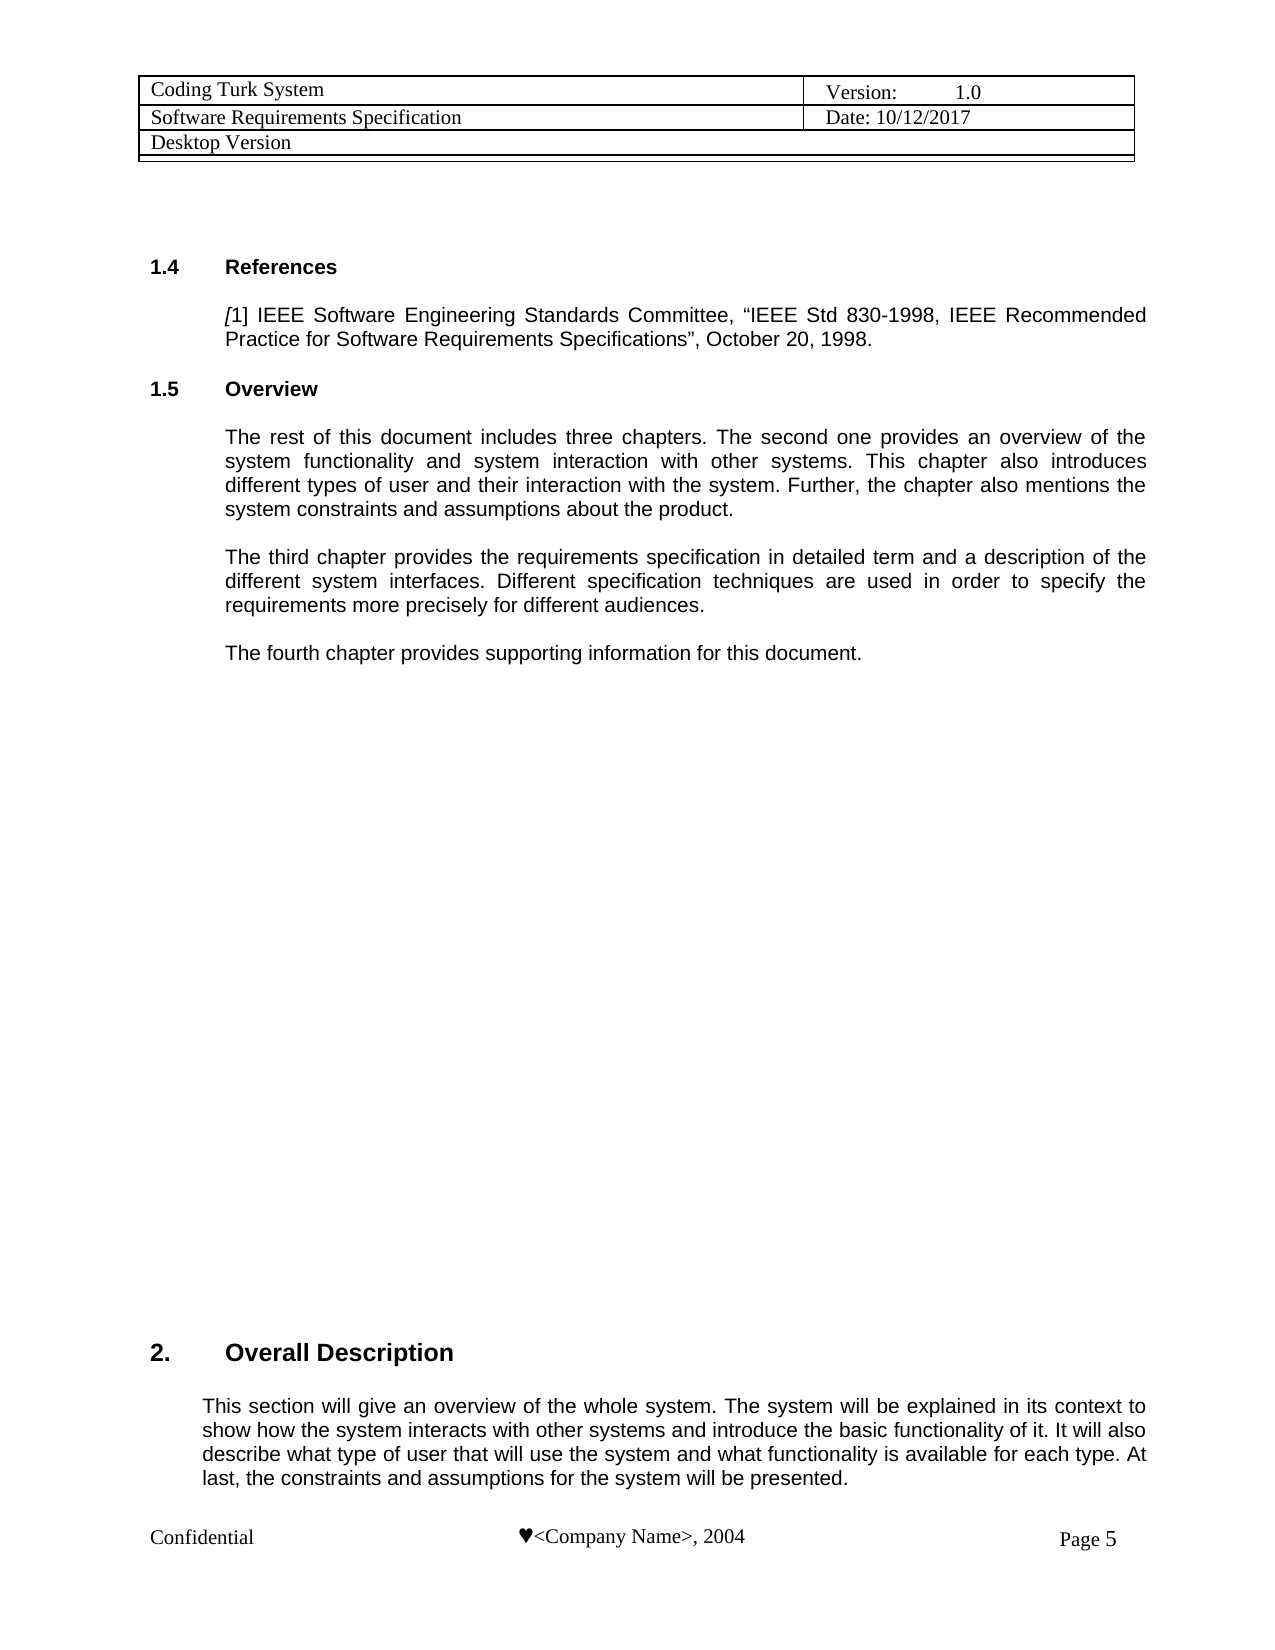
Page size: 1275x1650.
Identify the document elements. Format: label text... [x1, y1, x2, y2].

text This section will give an overview of the whole system. The system will be explained in its context to show how the system interacts with other systems and introduce the basic functionality of it. It will also describe what type of user that will use the system and what functionality is available for each type. At last, the constraints and assumptions for the system will be presented. [202, 1394, 1148, 1490]
text The rest of this document includes three chapters. The second one provides an overview of the system functionality and system interaction with other systems. This chapter also introduces different types of user and their interaction with the system. Further, the chapter also mentions the system constraints and assumptions about the product. [225, 425, 1148, 521]
text [1] IEEE Software Engineering Standards Committee, “IEEE Std 830-1998, IEEE Recommended Practice for Software Requirements Specifications”, October 20, 1998. [225, 303, 1148, 351]
subtitle References [150, 254, 1148, 278]
subtitle Overview [150, 377, 1148, 401]
text The fourth chapter provides supporting information for this document. [202, 640, 1148, 664]
subtitle Overall Description [150, 1338, 1148, 1367]
text The third chapter provides the requirements specification in detailed term and a description of the different system interfaces. Different specification techniques are used in order to specify the requirements more precisely for different audiences. [225, 544, 1148, 616]
